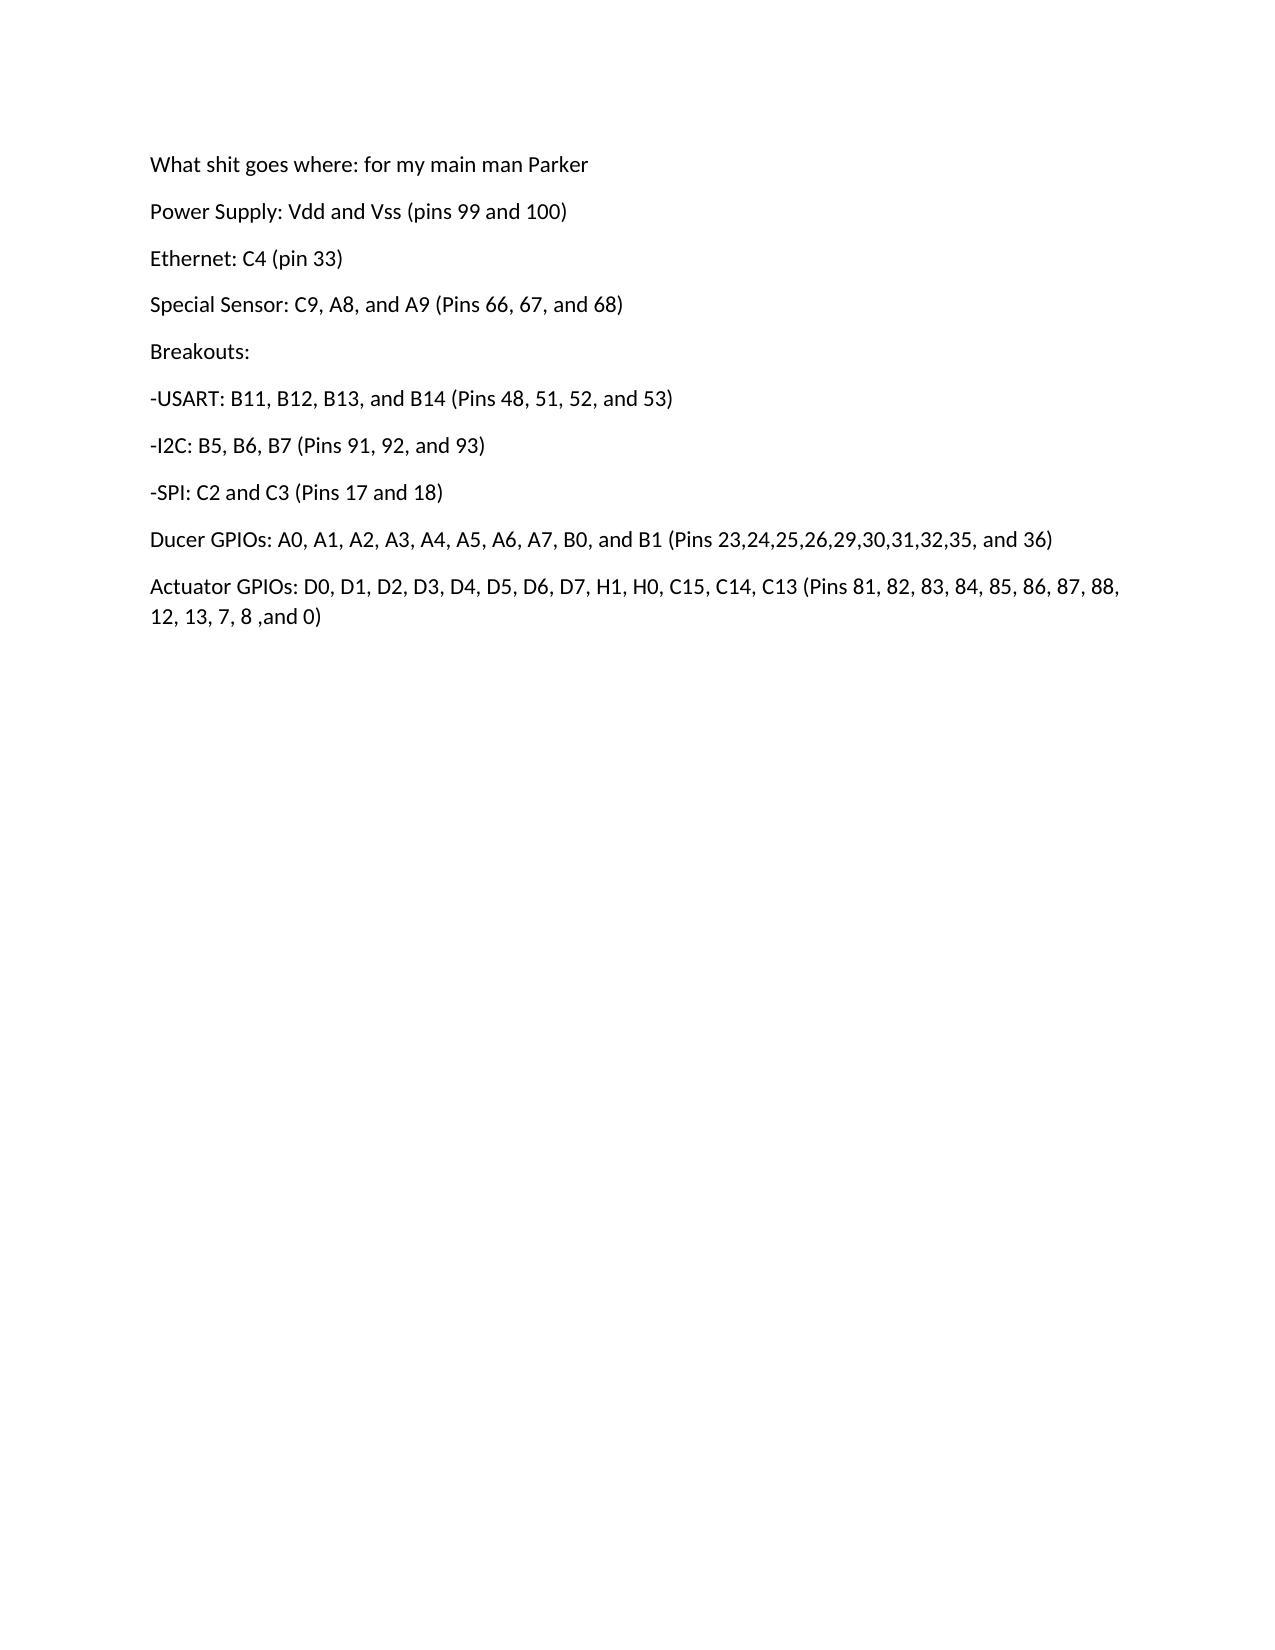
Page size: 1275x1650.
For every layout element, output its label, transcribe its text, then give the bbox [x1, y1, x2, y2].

text Breakouts: [150, 337, 1125, 366]
text -USART: B11, B12, B13, and B14 (Pins 48, 51, 52, and 53) [150, 384, 1125, 412]
text What shit goes where: for my main man Parker [150, 150, 1125, 178]
text -I2C: B5, B6, B7 (Pins 91, 92, and 93) [150, 431, 1125, 459]
text Actuator GPIOs: D0, D1, D2, D3, D4, D5, D6, D7, H1, H0, C15, C14, C13 (Pins 81, 82, 83, 84, 85, 86, 87, 88, 12, 13, 7, 8 ,and 0) [150, 572, 1125, 630]
text Power Supply: Vdd and Vss (pins 99 and 100) [150, 197, 1125, 225]
text Special Sensor: C9, A8, and A9 (Pins 66, 67, and 68) [150, 291, 1125, 319]
text Ethernet: C4 (pin 33) [150, 244, 1125, 272]
text Ducer GPIOs: A0, A1, A2, A3, A4, A5, A6, A7, B0, and B1 (Pins 23,24,25,26,29,30,31,32,35, and 36) [150, 525, 1125, 553]
text -SPI: C2 and C3 (Pins 17 and 18) [150, 478, 1125, 506]
